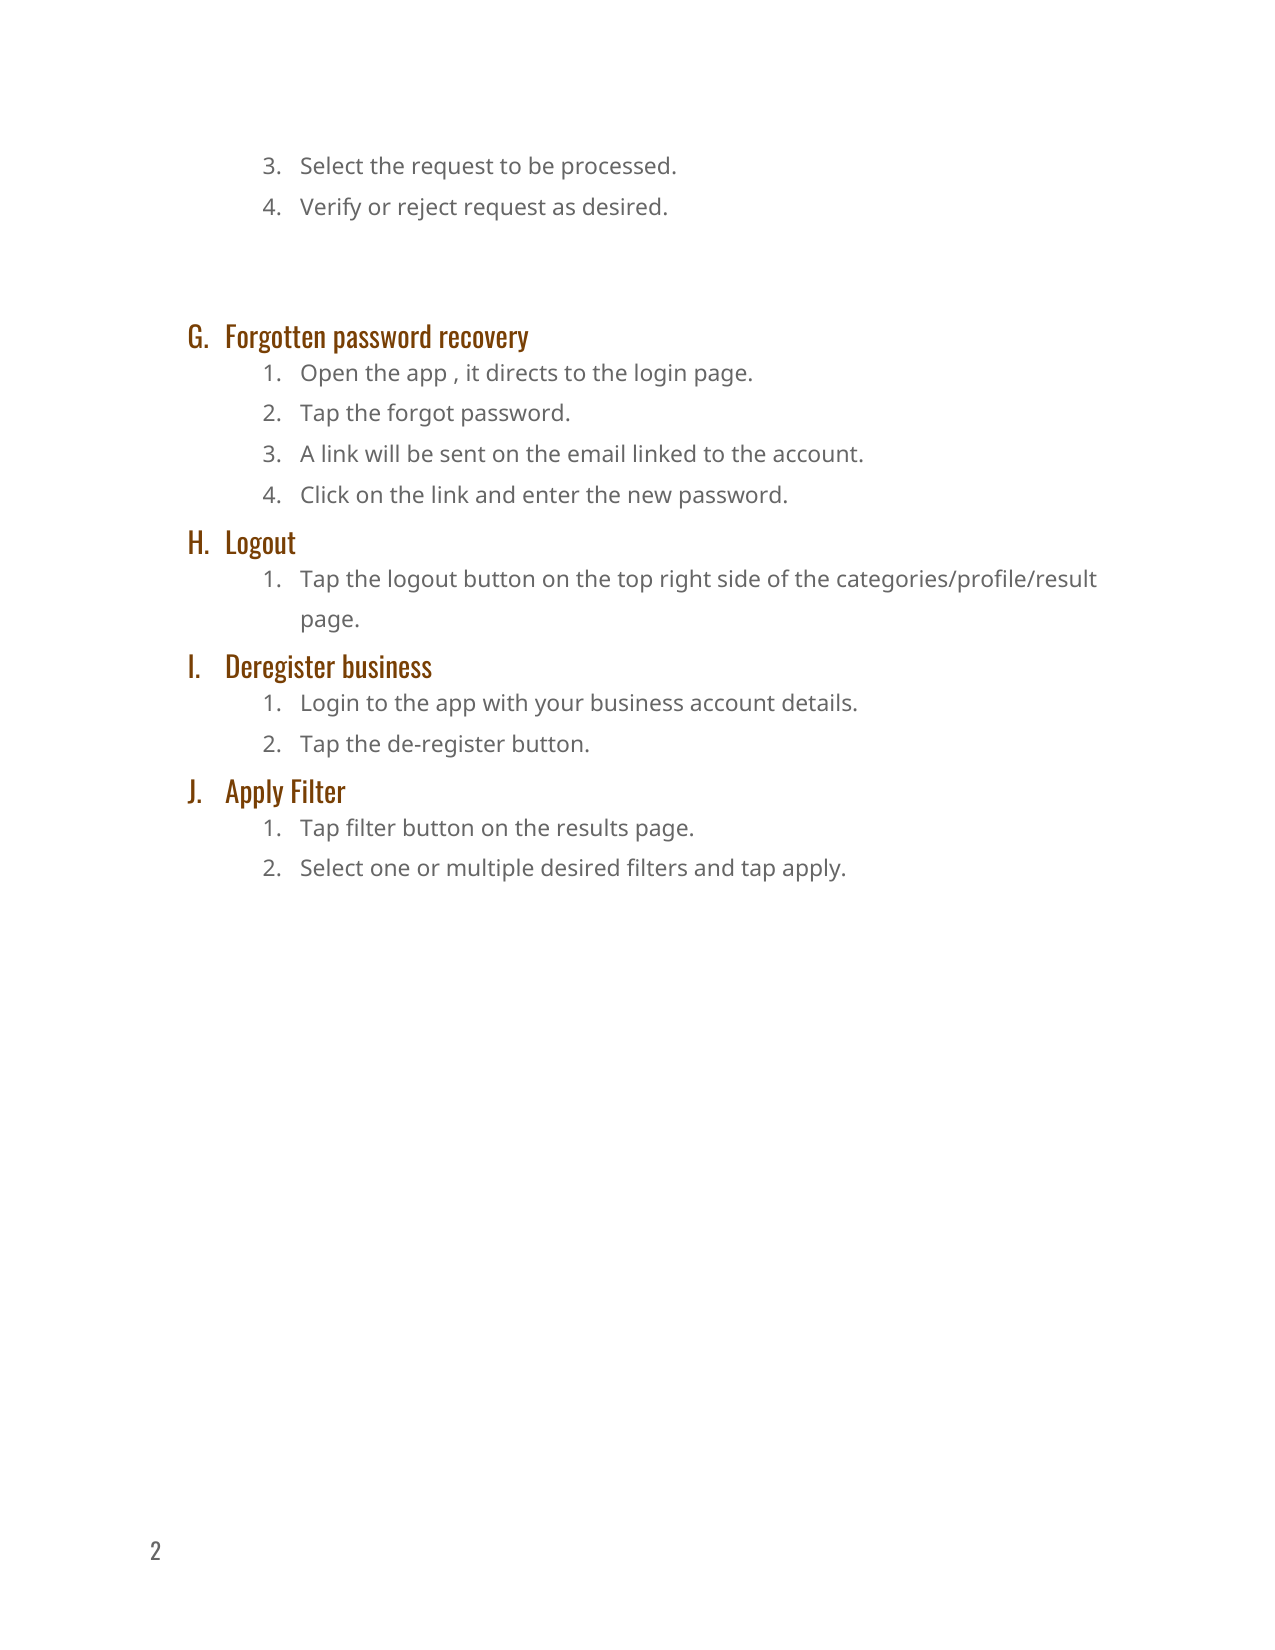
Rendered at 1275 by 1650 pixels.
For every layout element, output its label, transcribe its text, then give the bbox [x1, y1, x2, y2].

subtitle Apply Filter [187, 768, 1125, 811]
list Open the app , it directs to the login page. [262, 357, 1125, 388]
list Tap filter button on the results page. [262, 811, 1125, 843]
list Select one or multiple desired filters and tap apply. [262, 852, 1125, 883]
subtitle Deregister business [187, 644, 1125, 687]
list Login to the app with your business account details. [262, 687, 1125, 718]
subtitle Forgotten password recovery [187, 313, 1125, 357]
list A link will be sent on the email linked to the account. [262, 438, 1125, 469]
list Click on the link and enter the new password. [262, 479, 1125, 510]
list Select the request to be processed. [262, 150, 1125, 181]
subtitle Logout [187, 519, 1125, 562]
list Tap the forgot password. [262, 397, 1125, 429]
list Tap the logout button on the top right side of the categories/profile/result page. [262, 562, 1125, 634]
list Verify or reject request as desired. [262, 191, 1125, 222]
list Tap the de-register button. [262, 728, 1125, 759]
